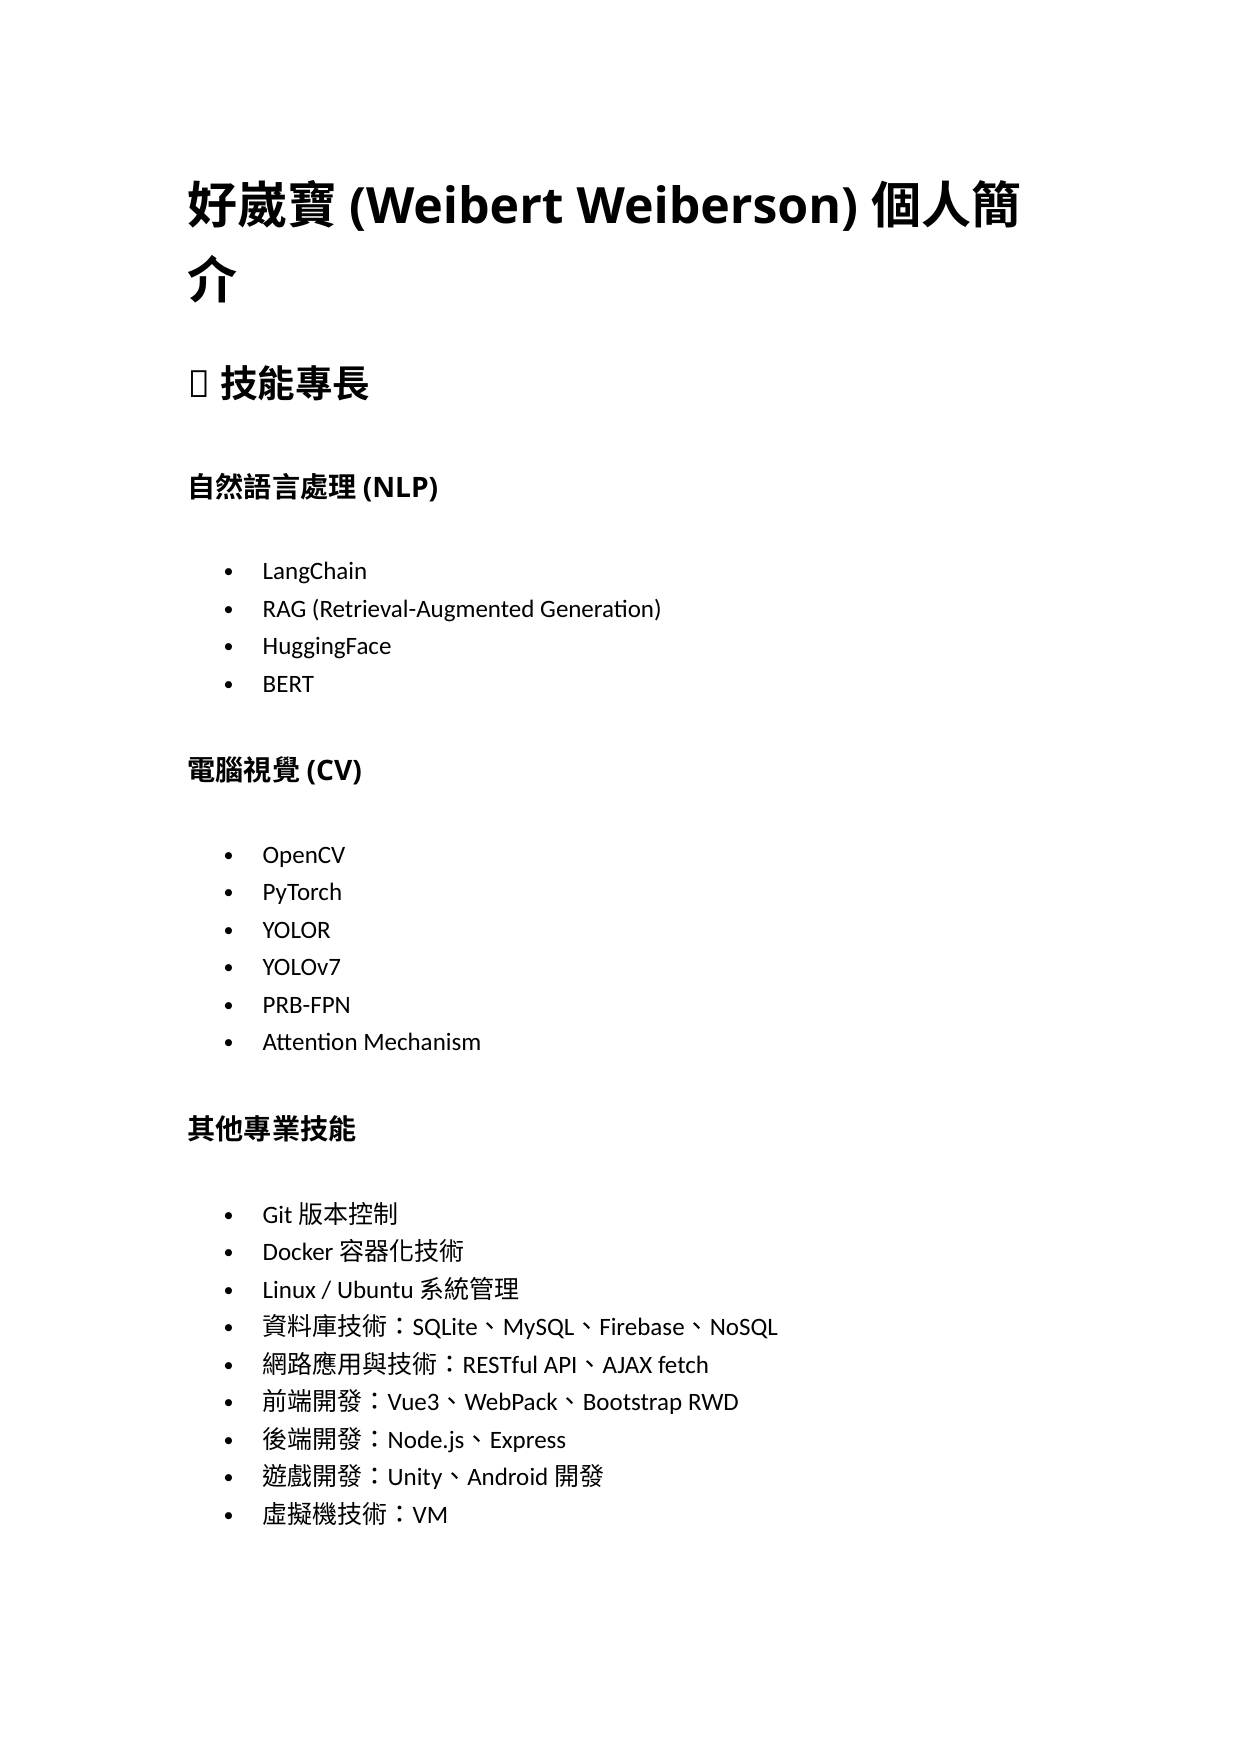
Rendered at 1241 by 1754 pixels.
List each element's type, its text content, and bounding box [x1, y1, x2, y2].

subtitle 好崴寶 (Weibert Weiberson) 個人簡介 [187, 164, 1053, 314]
list 資料庫技術：SQLite、MySQL、Firebase、NoSQL [225, 1306, 1053, 1344]
list YOLOv7 [225, 948, 1053, 985]
list HuggingFace [225, 627, 1053, 664]
list BERT [225, 664, 1053, 702]
list 虛擬機技術：VM [225, 1494, 1053, 1531]
list 後端開發：Node.js、Express [225, 1419, 1053, 1456]
list LangChain [225, 552, 1053, 589]
subtitle 其他專業技能 [187, 1089, 1053, 1164]
list Linux / Ubuntu 系統管理 [225, 1269, 1053, 1306]
list RAG (Retrieval-Augmented Generation) [225, 589, 1053, 627]
subtitle 電腦視覺 (CV) [187, 731, 1053, 806]
list 前端開發：Vue3、WebPack、Bootstrap RWD [225, 1381, 1053, 1419]
subtitle 自然語言處理 (NLP) [187, 448, 1053, 523]
list PyTorch [225, 873, 1053, 910]
list OpenCV [225, 835, 1053, 873]
list YOLOR [225, 910, 1053, 948]
list 網路應用與技術：RESTful API、AJAX fetch [225, 1344, 1053, 1381]
list Docker 容器化技術 [225, 1231, 1053, 1269]
subtitle 🔧 技能專長 [187, 344, 1053, 419]
list Attention Mechanism [225, 1023, 1053, 1060]
list 遊戲開發：Unity、Android 開發 [225, 1456, 1053, 1494]
list PRB-FPN [225, 985, 1053, 1023]
list Git 版本控制 [225, 1194, 1053, 1231]
